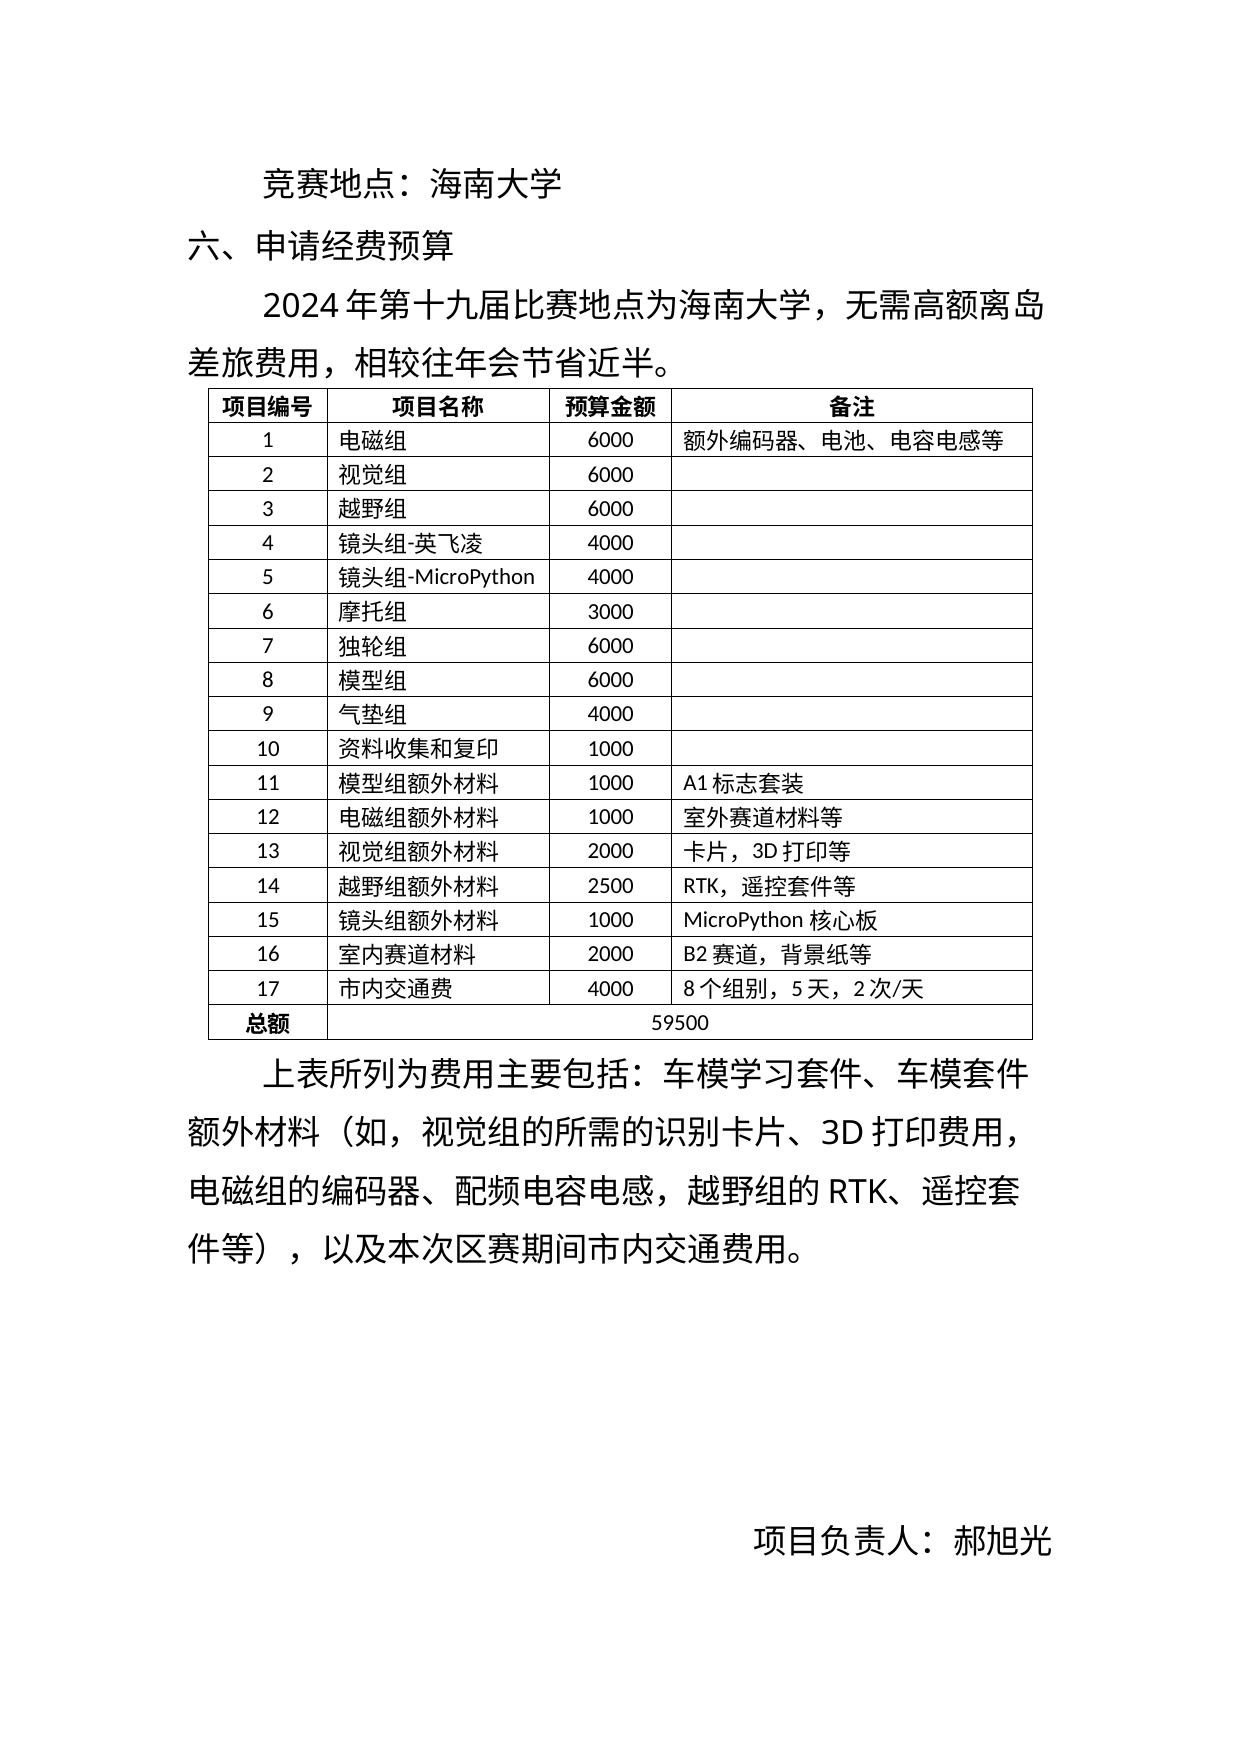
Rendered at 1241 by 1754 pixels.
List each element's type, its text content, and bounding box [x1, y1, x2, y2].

table_cell [550, 731, 671, 764]
table_cell [672, 526, 1032, 559]
table_cell [209, 629, 327, 662]
table_cell [328, 697, 549, 730]
table_cell [328, 594, 549, 627]
table_cell [550, 560, 671, 593]
table_cell [550, 937, 671, 970]
table_cell [328, 800, 549, 833]
table_cell [209, 766, 327, 799]
table_cell [672, 629, 1032, 662]
table_cell [328, 834, 549, 867]
table_cell [672, 594, 1032, 627]
table_cell [328, 766, 549, 799]
table_cell [209, 731, 327, 764]
table_cell [672, 731, 1032, 764]
table_cell [550, 834, 671, 867]
table_cell [550, 868, 671, 902]
table_cell [672, 491, 1032, 524]
table_cell [209, 868, 327, 902]
table_cell [672, 937, 1032, 970]
table_cell [550, 971, 671, 1004]
table_cell [209, 491, 327, 524]
table_cell [328, 423, 549, 456]
table_cell [328, 560, 549, 593]
table_header [328, 389, 549, 422]
table_cell [550, 903, 671, 936]
table_cell [550, 766, 671, 799]
table_cell [550, 629, 671, 662]
table_cell [209, 663, 327, 696]
table_header [672, 389, 1032, 422]
table_cell [550, 526, 671, 559]
table_cell [328, 663, 549, 696]
table_cell [550, 457, 671, 490]
table_cell [672, 766, 1032, 799]
table_cell [672, 834, 1032, 867]
table_cell [209, 1005, 327, 1039]
table_cell [328, 629, 549, 662]
table_cell [328, 971, 549, 1004]
table_cell [328, 491, 549, 524]
table_header [209, 389, 327, 422]
table_cell [672, 903, 1032, 936]
table_cell [672, 560, 1032, 593]
table_cell [672, 697, 1032, 730]
table_cell [550, 491, 671, 524]
table_cell [209, 697, 327, 730]
table_cell [328, 937, 549, 970]
table_cell [672, 971, 1032, 1004]
table_cell [209, 800, 327, 833]
table_cell [209, 937, 327, 970]
table_cell [328, 868, 549, 902]
table_cell [672, 800, 1032, 833]
table_cell [209, 594, 327, 627]
table_cell [672, 663, 1032, 696]
table_cell [209, 834, 327, 867]
table_cell [550, 800, 671, 833]
table_cell [209, 903, 327, 936]
table_cell [328, 903, 549, 936]
table_header [550, 389, 671, 422]
table_cell [328, 1005, 1032, 1039]
list 申请经费预算 [187, 208, 1053, 271]
table_cell [672, 423, 1032, 456]
table_cell [328, 526, 549, 559]
table_cell [550, 663, 671, 696]
table_cell [672, 868, 1032, 902]
table_cell [209, 457, 327, 490]
table_cell [209, 560, 327, 593]
table_cell [672, 457, 1032, 490]
table_cell [550, 697, 671, 730]
table_cell [209, 423, 327, 456]
table_cell [550, 594, 671, 627]
table_cell [209, 971, 327, 1004]
table_cell [328, 731, 549, 764]
table_cell [550, 423, 671, 456]
table_cell [328, 457, 549, 490]
table_cell [209, 526, 327, 559]
